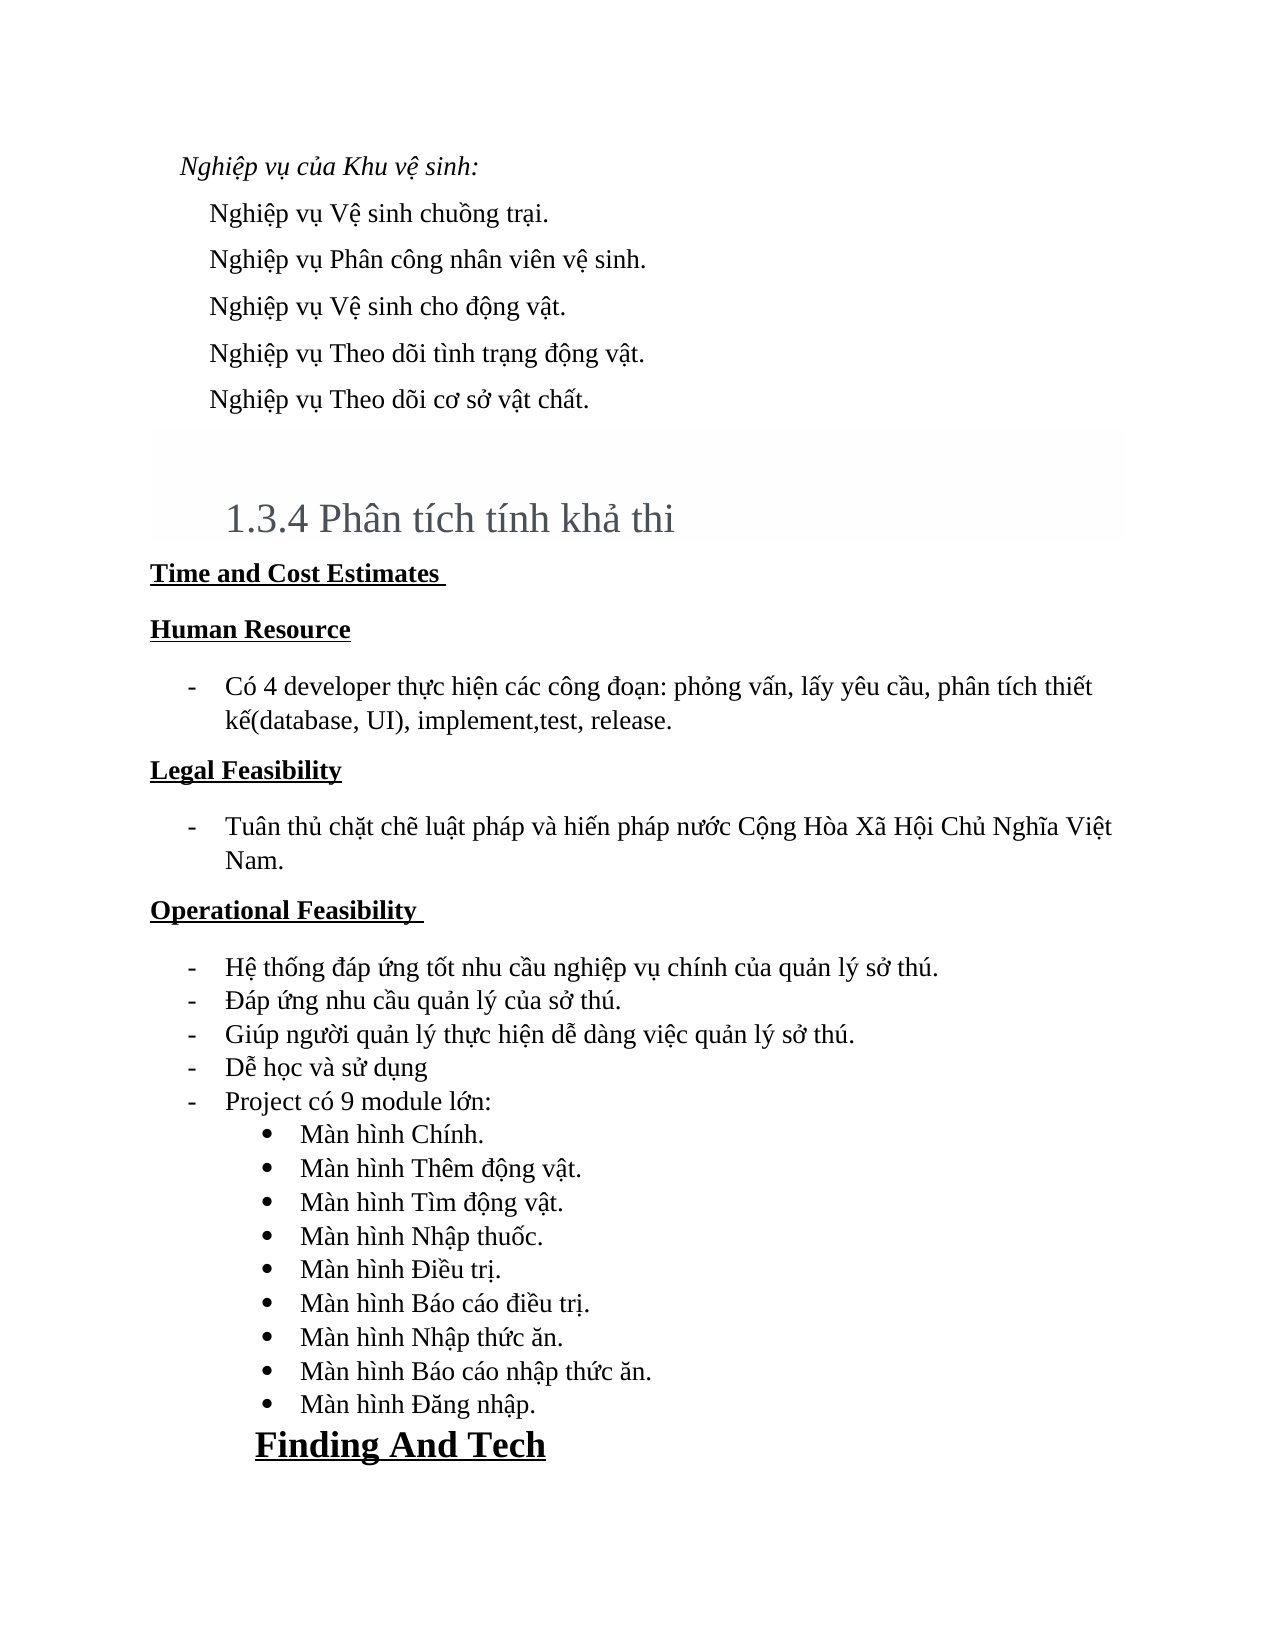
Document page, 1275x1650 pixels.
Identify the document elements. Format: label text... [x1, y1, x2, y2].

text Nghiệp vụ Vệ sinh cho động vật. [209, 290, 1125, 321]
list Màn hình Báo cáo nhập thức ăn. [262, 1355, 1125, 1386]
list Tuân thủ chặt chẽ luật pháp và hiến pháp nước Cộng Hòa Xã Hội Chủ Nghĩa Việt Nam. [187, 811, 1125, 875]
text Nghiệp vụ Phân công nhân viên vệ sinh. [209, 243, 1125, 274]
list Màn hình Đăng nhập. [262, 1388, 1125, 1420]
text Nghiệp vụ của Khu vệ sinh: [179, 150, 1125, 181]
list Có 4 developer thực hiện các công đoạn: phỏng vấn, lấy yêu cầu, phân tích thiết kế(database, UI), implement,test, release. [187, 670, 1125, 735]
text Nghiệp vụ Vệ sinh chuồng trại. [209, 197, 1125, 228]
list Màn hình Báo cáo điều trị. [262, 1287, 1125, 1318]
text Operational Feasibility [150, 894, 1125, 925]
list Màn hình Thêm động vật. [262, 1152, 1125, 1183]
list Finding And Tech [254, 1422, 1125, 1465]
text Human Resource [150, 614, 1125, 645]
list Màn hình Chính. [262, 1118, 1125, 1150]
text 1.3.4 Phân tích tính khả thi [150, 493, 1125, 541]
list Màn hình Điều trị. [262, 1253, 1125, 1285]
text Nghiệp vụ Theo dõi tình trạng động vật. [209, 337, 1125, 368]
list Giúp người quản lý thực hiện dễ dàng việc quản lý sở thú. [187, 1018, 1125, 1049]
list Đáp ứng nhu cầu quản lý của sở thú. [187, 984, 1125, 1016]
text Nghiệp vụ Theo dõi cơ sở vật chất. [209, 383, 1125, 414]
list Màn hình Nhập thuốc. [262, 1220, 1125, 1251]
list Màn hình Tìm động vật. [262, 1186, 1125, 1217]
text Legal Feasibility [150, 754, 1125, 785]
list Màn hình Nhập thức ăn. [262, 1321, 1125, 1352]
list Hệ thống đáp ứng tốt nhu cầu nghiệp vụ chính của quản lý sở thú. [187, 951, 1125, 982]
list Project có 9 module lớn: [187, 1085, 1125, 1116]
text Time and Cost Estimates [150, 557, 1125, 588]
list Dễ học và sử dụng [187, 1051, 1125, 1083]
